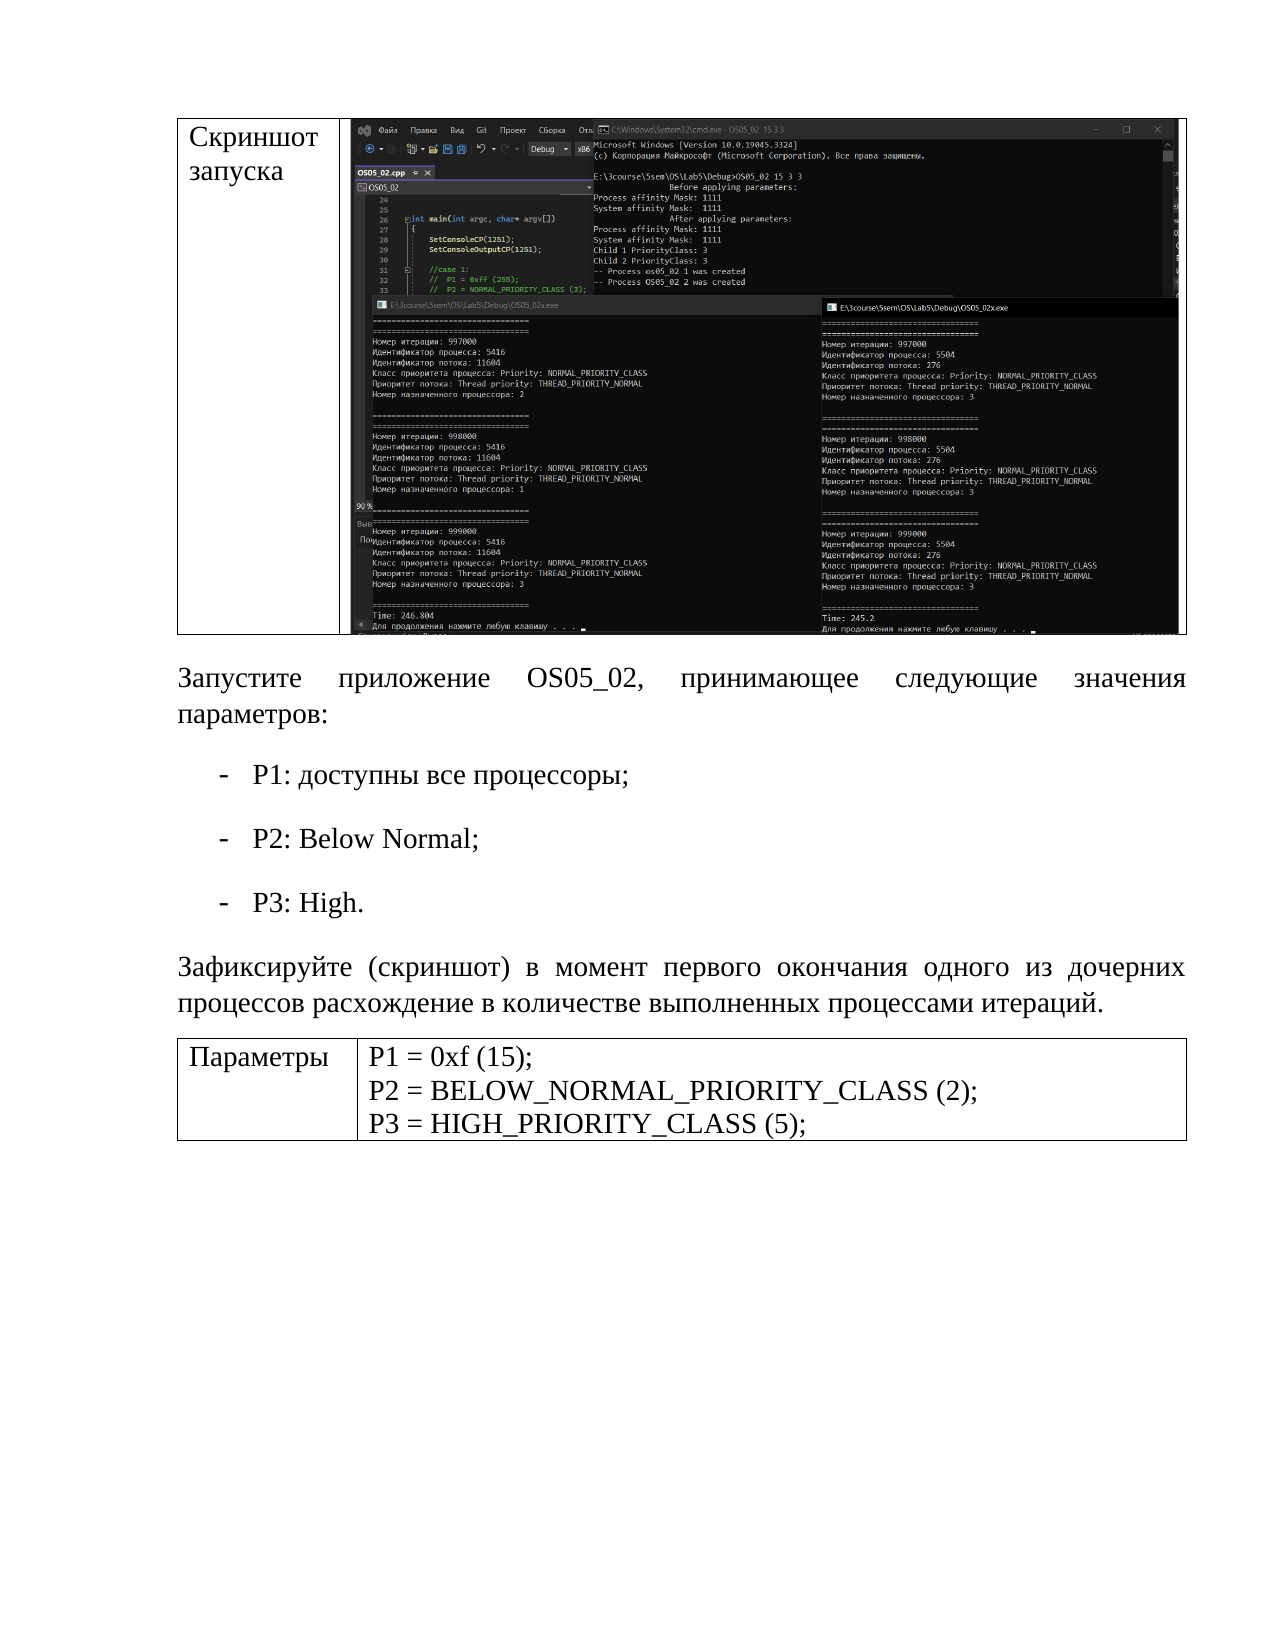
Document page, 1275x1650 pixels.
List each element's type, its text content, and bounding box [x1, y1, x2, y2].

text Запустите приложение OS05_02, принимающее следующие значения параметров: [177, 660, 1186, 730]
text Зафиксируйте (скриншот) в момент первого окончания одного из дочерних процессов расхождение в количестве выполненных процессами итераций. [177, 949, 1186, 1019]
table_header Параметры [178, 1039, 357, 1140]
list P2: Below Normal; [215, 821, 1186, 857]
list P3: High. [215, 885, 1186, 921]
table_header P1 = 0xf (15); P2 = BELOW_NORMAL_PRIORITY_CLASS (2); P3 = HIGH_PRIORITY_CLASS (5); [358, 1039, 1186, 1140]
table_cell Скриншот запуска [178, 119, 339, 634]
table_cell [1179, 119, 1186, 634]
list P1: доступны все процессоры; [215, 757, 1186, 793]
table_cell [340, 119, 350, 634]
picture [350, 119, 1179, 635]
